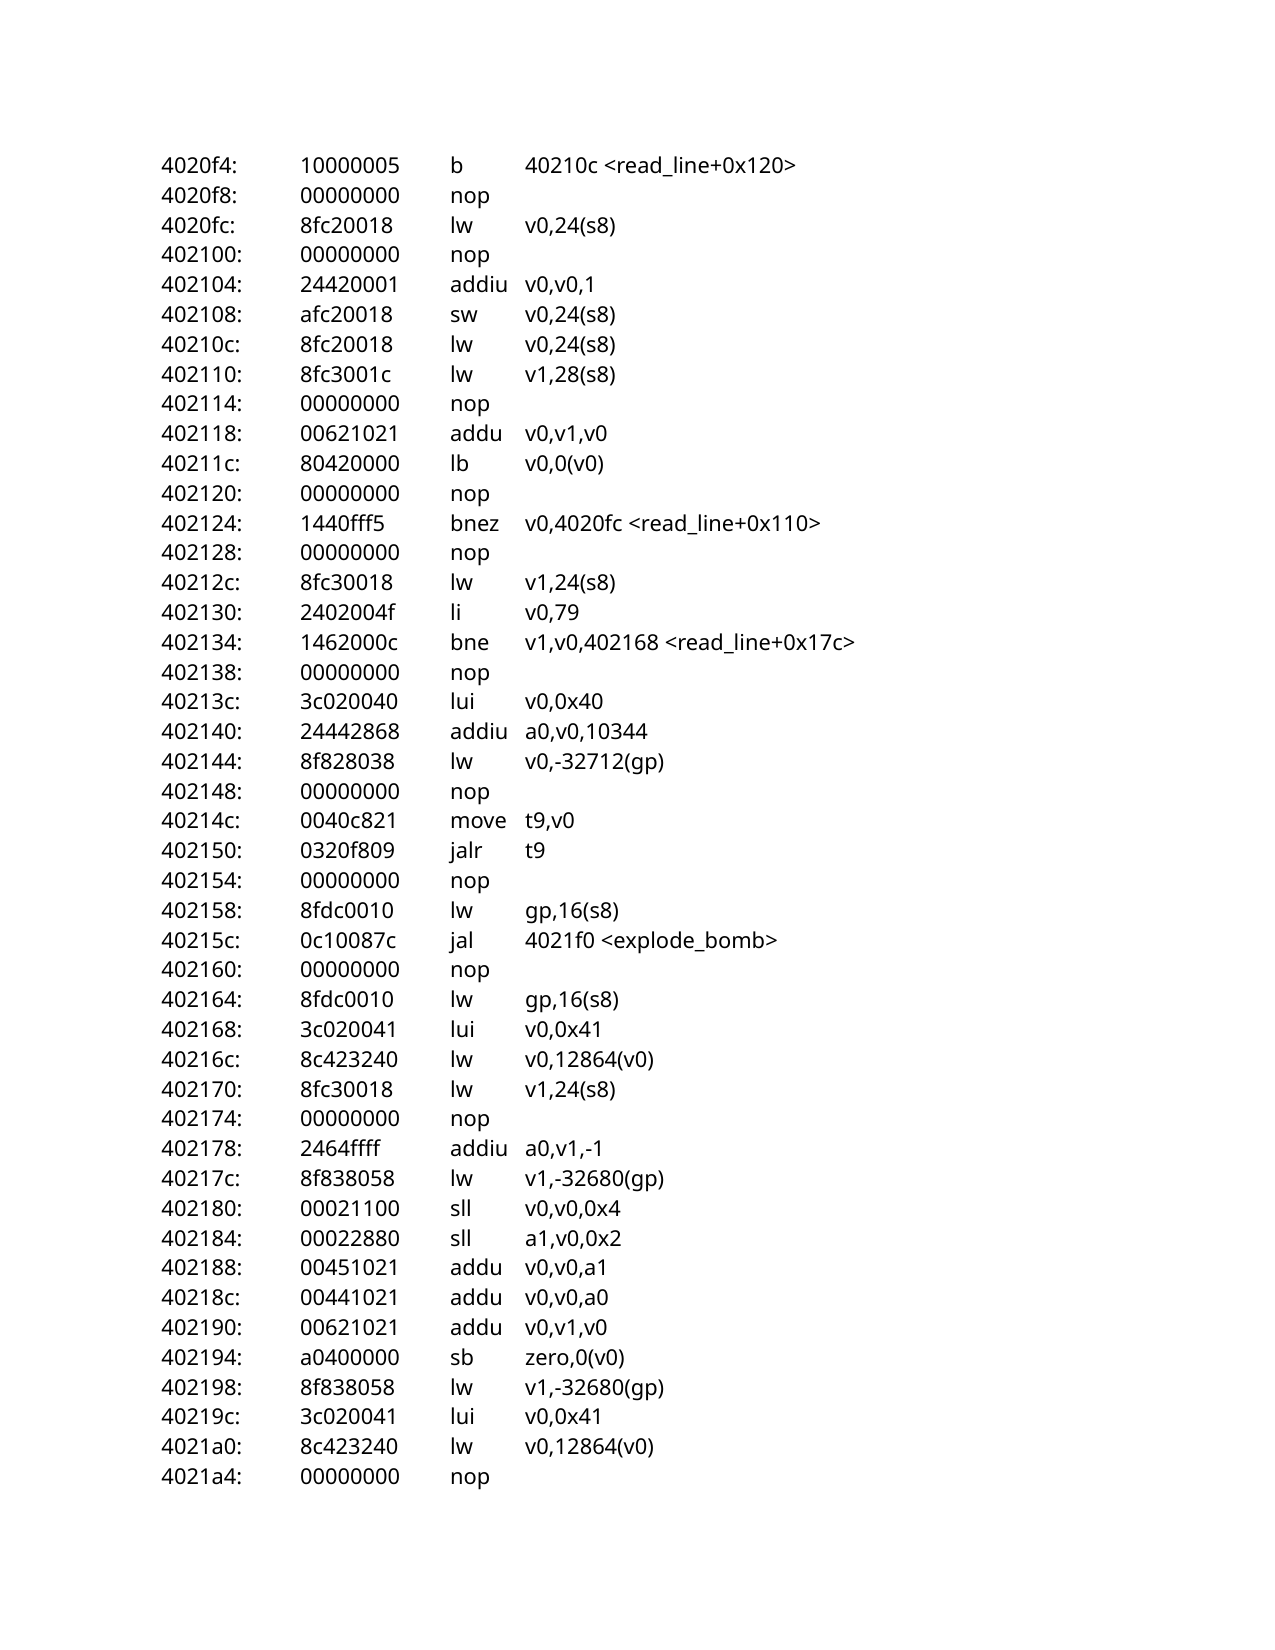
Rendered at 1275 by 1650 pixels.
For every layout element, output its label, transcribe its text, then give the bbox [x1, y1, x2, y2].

text 402184: 00022880 sll a1,v0,0x2 [150, 1222, 1125, 1252]
text 402188: 00451021 addu v0,v0,a1 [150, 1252, 1125, 1282]
text 402164: 8fdc0010 lw gp,16(s8) [150, 984, 1125, 1014]
text 402108: afc20018 sw v0,24(s8) [150, 299, 1125, 329]
text 402134: 1462000c bne v1,v0,402168 <read_line+0x17c> [150, 627, 1125, 656]
text 4020f4: 10000005 b 40210c <read_line+0x120> [150, 150, 1125, 180]
text 402168: 3c020041 lui v0,0x41 [150, 1014, 1125, 1044]
text 4020f8: 00000000 nop [150, 180, 1125, 209]
text 402178: 2464ffff addiu a0,v1,-1 [150, 1133, 1125, 1163]
text 402150: 0320f809 jalr t9 [150, 835, 1125, 865]
text 40215c: 0c10087c jal 4021f0 <explode_bomb> [150, 924, 1125, 954]
text 402194: a0400000 sb zero,0(v0) [150, 1342, 1125, 1371]
text 402128: 00000000 nop [150, 537, 1125, 567]
text 402170: 8fc30018 lw v1,24(s8) [150, 1073, 1125, 1103]
text 402174: 00000000 nop [150, 1103, 1125, 1133]
text 402140: 24442868 addiu a0,v0,10344 [150, 716, 1125, 746]
text 40212c: 8fc30018 lw v1,24(s8) [150, 567, 1125, 597]
text 402100: 00000000 nop [150, 239, 1125, 269]
text 402160: 00000000 nop [150, 954, 1125, 984]
text 40217c: 8f838058 lw v1,-32680(gp) [150, 1163, 1125, 1193]
text 402124: 1440fff5 bnez v0,4020fc <read_line+0x110> [150, 507, 1125, 537]
text 40219c: 3c020041 lui v0,0x41 [150, 1401, 1125, 1431]
text 402114: 00000000 nop [150, 388, 1125, 418]
text 40210c: 8fc20018 lw v0,24(s8) [150, 329, 1125, 358]
text 402118: 00621021 addu v0,v1,v0 [150, 418, 1125, 448]
text 402148: 00000000 nop [150, 776, 1125, 805]
text 402190: 00621021 addu v0,v1,v0 [150, 1312, 1125, 1342]
text 40213c: 3c020040 lui v0,0x40 [150, 686, 1125, 716]
text 40214c: 0040c821 move t9,v0 [150, 805, 1125, 835]
text 4021a0: 8c423240 lw v0,12864(v0) [150, 1431, 1125, 1461]
text 4020fc: 8fc20018 lw v0,24(s8) [150, 209, 1125, 239]
text 402120: 00000000 nop [150, 478, 1125, 507]
text 40216c: 8c423240 lw v0,12864(v0) [150, 1044, 1125, 1073]
text 402138: 00000000 nop [150, 656, 1125, 686]
text 402154: 00000000 nop [150, 865, 1125, 895]
text 402104: 24420001 addiu v0,v0,1 [150, 269, 1125, 299]
text 402144: 8f828038 lw v0,-32712(gp) [150, 746, 1125, 776]
text 402110: 8fc3001c lw v1,28(s8) [150, 358, 1125, 388]
text 4021a4: 00000000 nop [150, 1461, 1125, 1491]
text 402180: 00021100 sll v0,v0,0x4 [150, 1193, 1125, 1222]
text 40211c: 80420000 lb v0,0(v0) [150, 448, 1125, 478]
text 40218c: 00441021 addu v0,v0,a0 [150, 1282, 1125, 1312]
text 402198: 8f838058 lw v1,-32680(gp) [150, 1371, 1125, 1401]
text 402130: 2402004f li v0,79 [150, 597, 1125, 627]
text 402158: 8fdc0010 lw gp,16(s8) [150, 895, 1125, 924]
